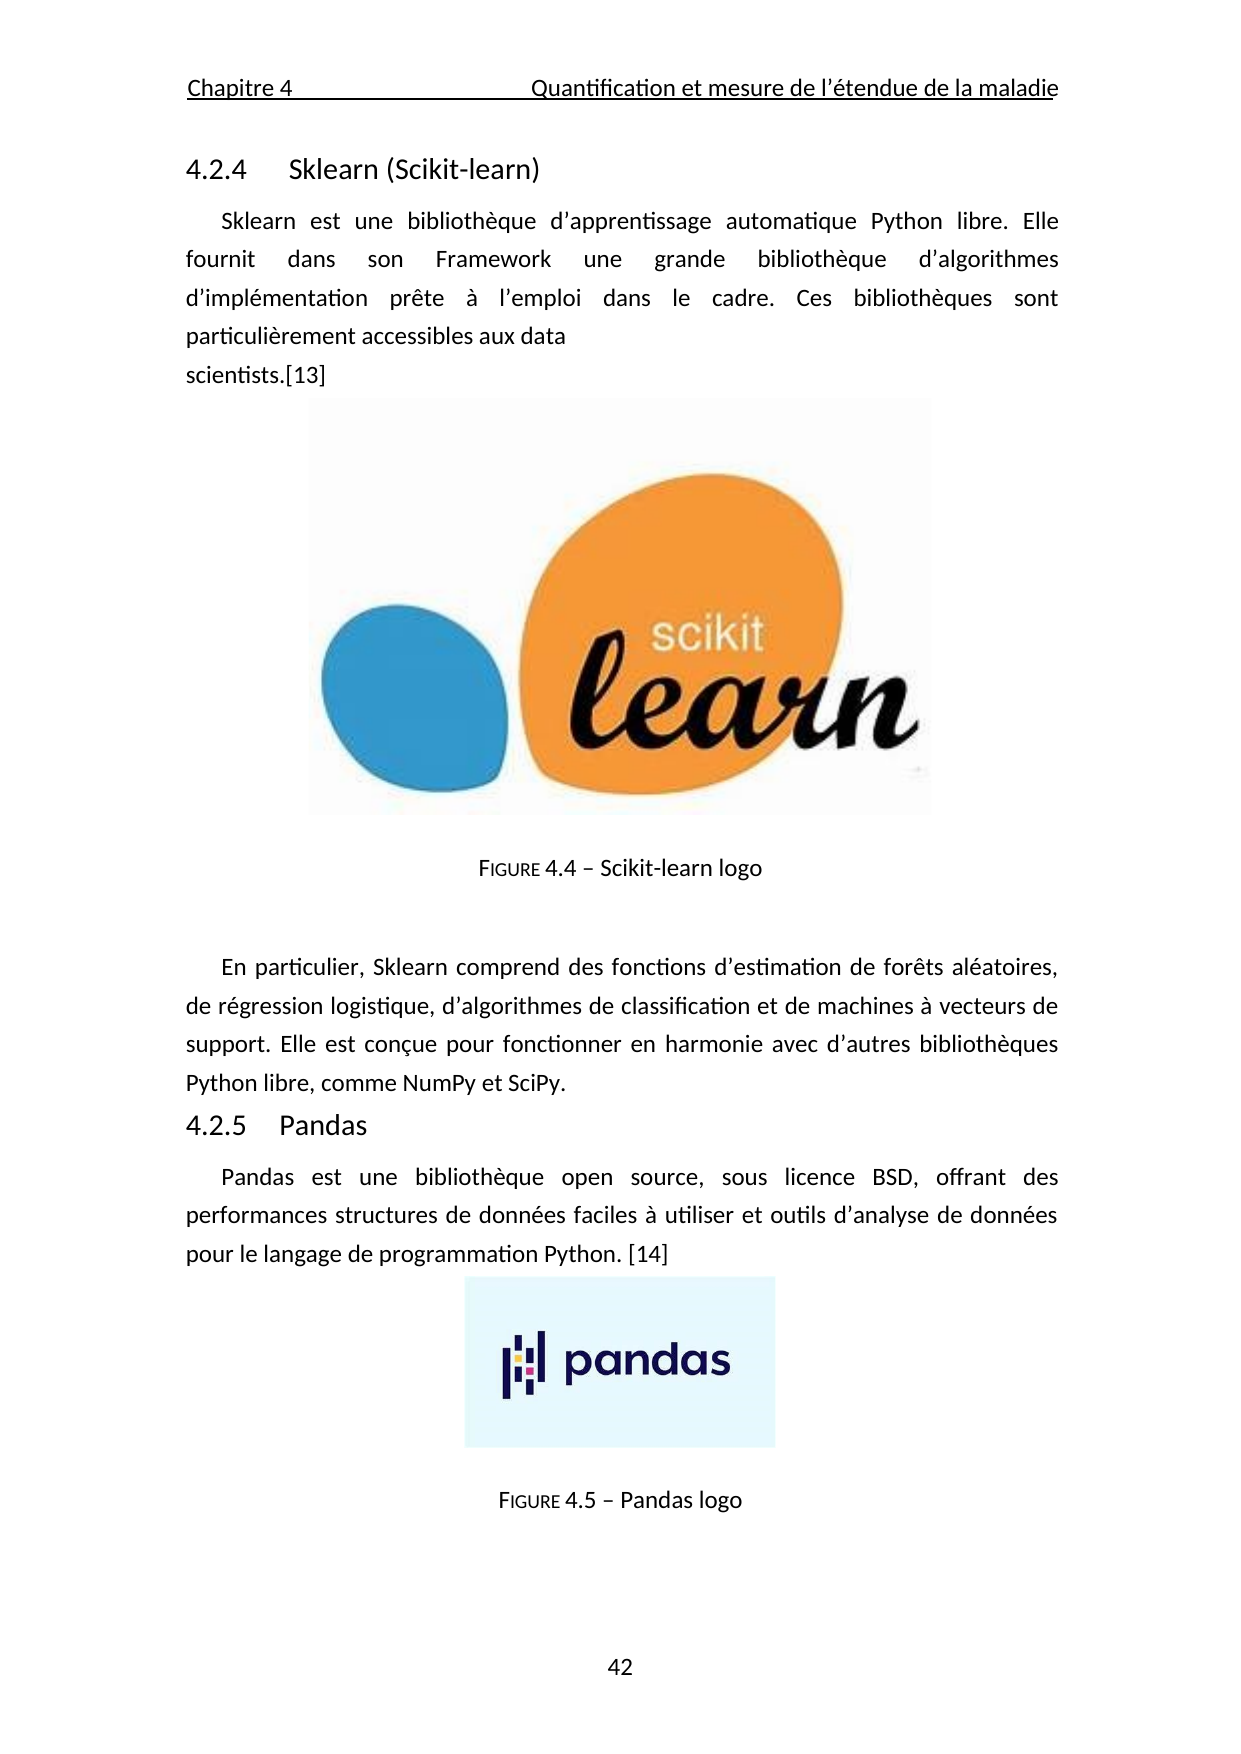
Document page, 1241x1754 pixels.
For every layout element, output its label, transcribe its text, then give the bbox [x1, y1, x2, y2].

text FIGURE 4.4 – Scikit-learn logo [189, 852, 1052, 882]
subtitle 4.2.5 Pandas [186, 1106, 1059, 1143]
text FIGURE 4.5 – Pandas logo [189, 1485, 1052, 1515]
picture [308, 398, 932, 815]
text En particulier, Sklearn comprend des fonctions d’estimation de forêts aléatoires, de régression logistique, d’algorithmes de classification et de machines à vecteurs de support. Elle est conçue pour fonctionner en harmonie avec d’autres bibliothèques Python libre, comme NumPy et SciPy. [186, 952, 1059, 1097]
text scientists.[13] [186, 359, 1059, 390]
picture [464, 1276, 776, 1448]
text Pandas est une bibliothèque open source, sous licence BSD, offrant des performances structures de données faciles à utiliser et outils d’analyse de données pour le langage de programmation Python. [14] [186, 1161, 1059, 1268]
text Sklearn est une bibliothèque d’apprentissage automatique Python libre. Elle fournit dans son Framework une grande bibliothèque d’algorithmes d’implémentation prête à l’emploi dans le cadre. Ces bibliothèques sont particulièrement accessibles aux data [186, 205, 1059, 351]
subtitle 4.2.4 Sklearn (Scikit-learn) [186, 150, 1059, 187]
